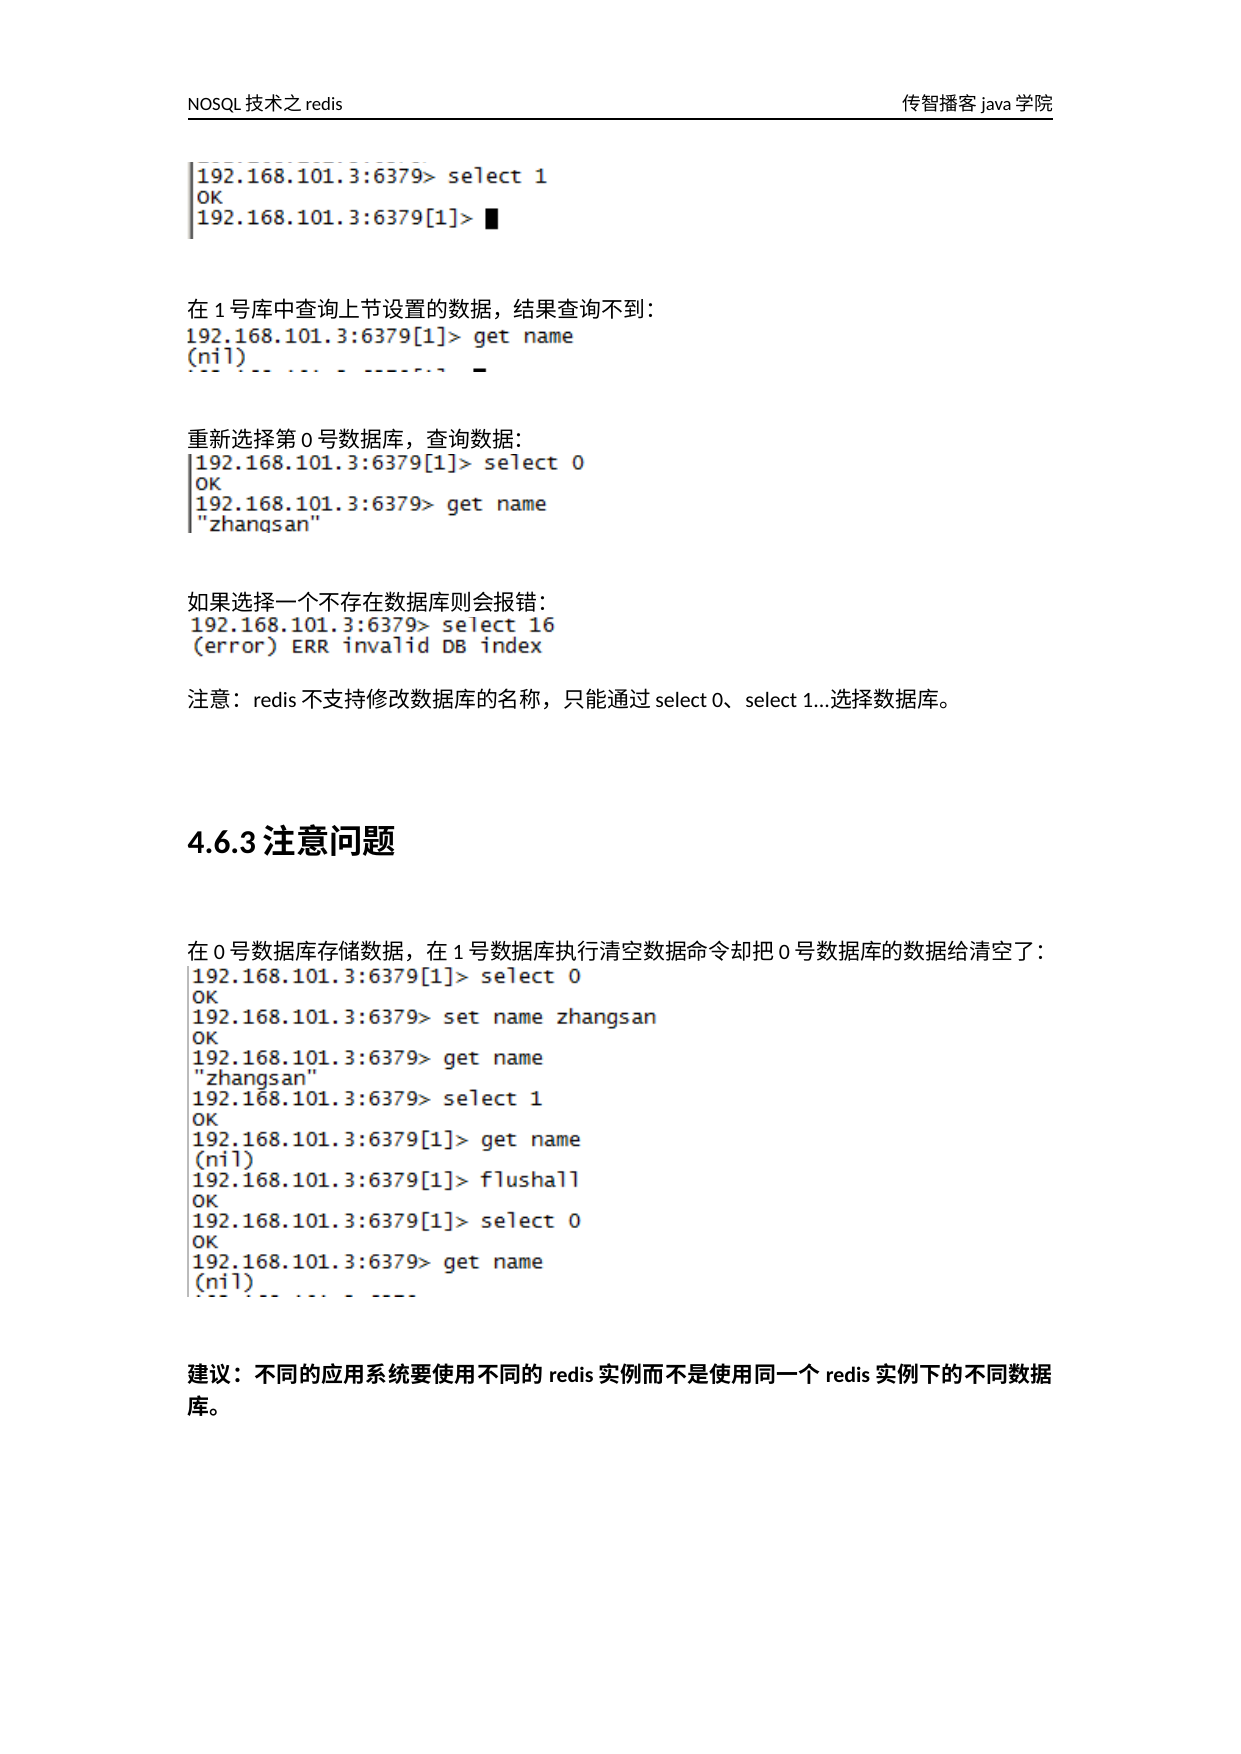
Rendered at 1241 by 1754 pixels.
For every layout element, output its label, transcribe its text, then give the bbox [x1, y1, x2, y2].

picture [187, 617, 588, 658]
text 重新选择第0号数据库，查询数据： [187, 422, 1053, 454]
text 在1号库中查询上节设置的数据，结果查询不到： [187, 292, 1053, 324]
text 如果选择一个不存在数据库则会报错： [187, 584, 1053, 617]
picture [187, 966, 772, 1297]
picture [187, 162, 578, 239]
picture [187, 454, 630, 533]
text 注意：redis不支持修改数据库的名称，只能通过select 0、select 1...选择数据库。 [187, 682, 1053, 714]
picture [187, 324, 599, 372]
text 在0号数据库存储数据，在1号数据库执行清空数据命令却把0号数据库的数据给清空了： [187, 934, 1053, 966]
subtitle 注意问题 [187, 807, 1053, 872]
text 建议：不同的应用系统要使用不同的redis实例而不是使用同一个redis实例下的不同数据库。 [187, 1356, 1053, 1421]
